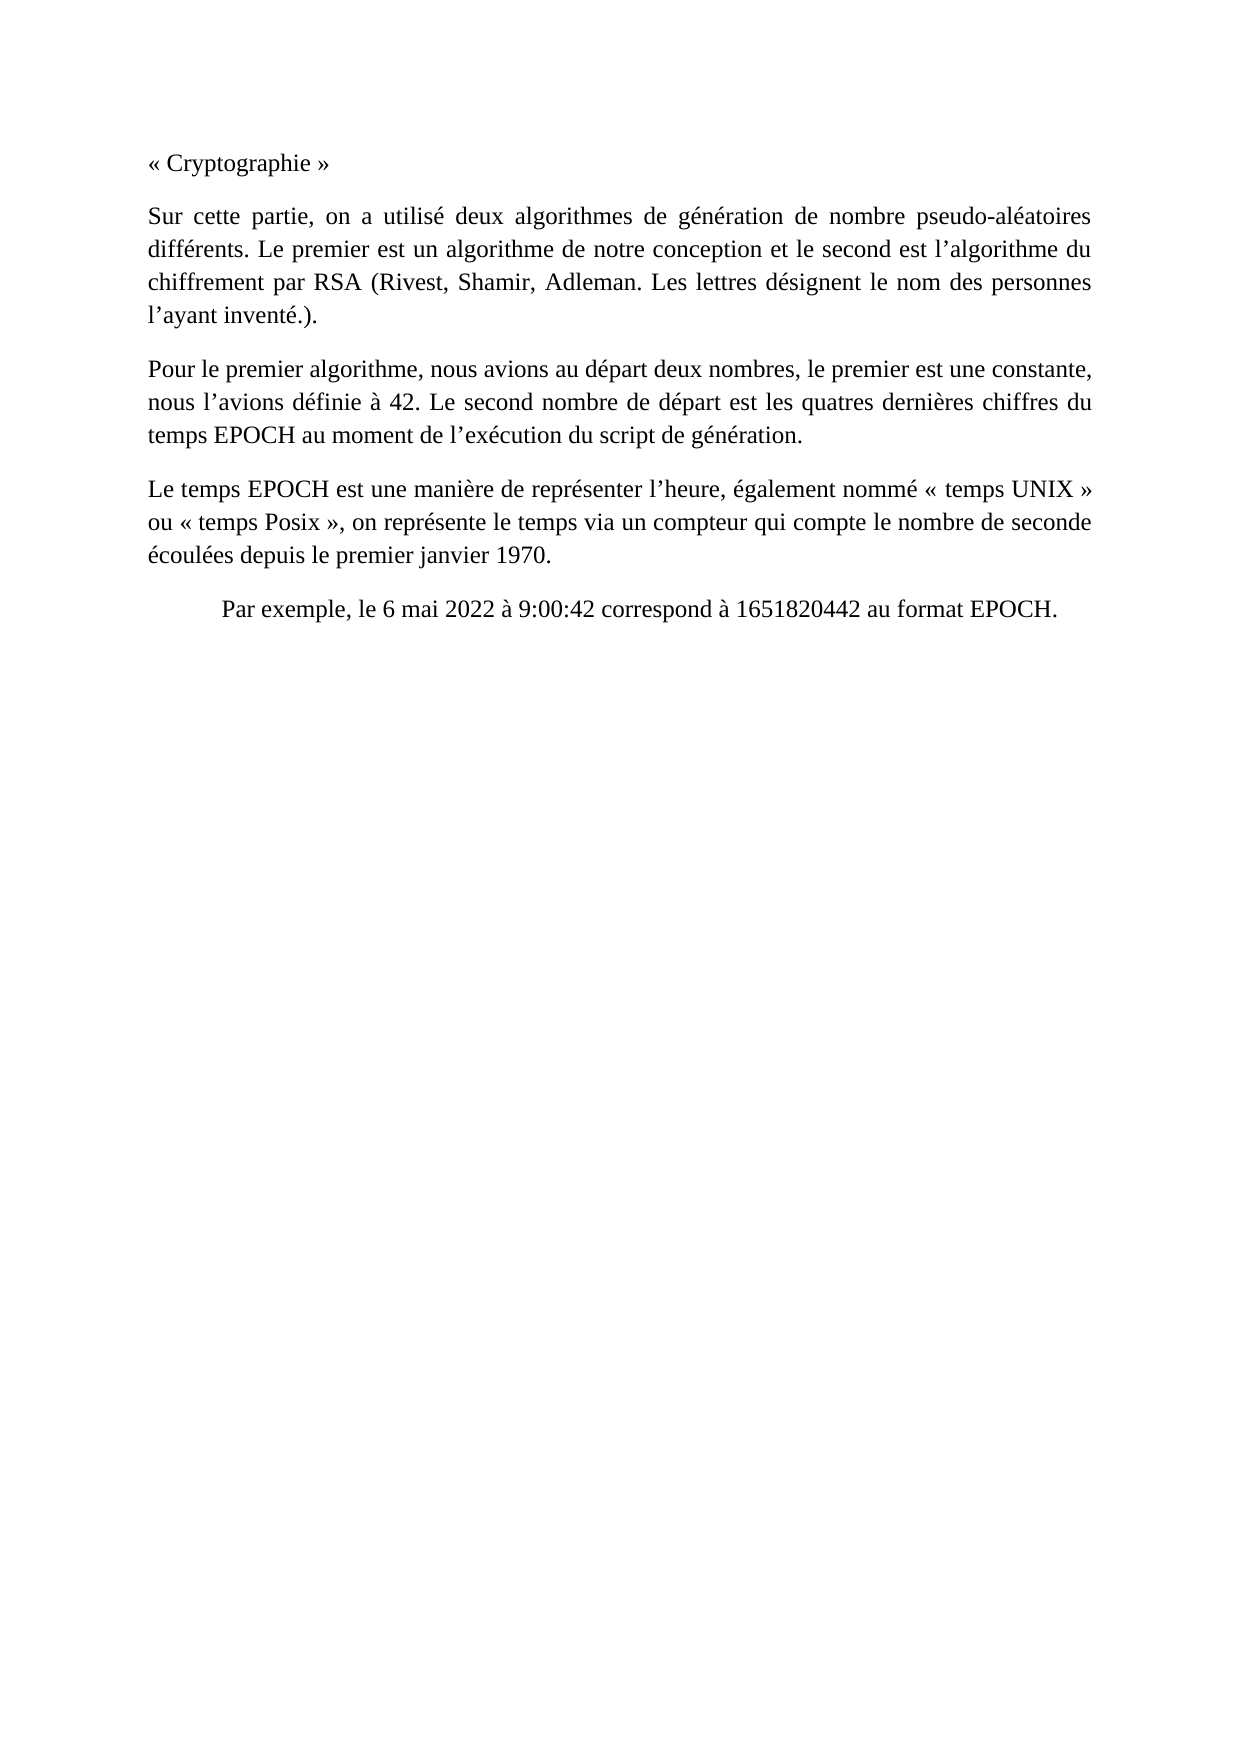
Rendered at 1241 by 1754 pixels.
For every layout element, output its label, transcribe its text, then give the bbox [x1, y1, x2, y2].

text Sur cette partie, on a utilisé deux algorithmes de génération de nombre pseudo-aléatoires différents. Le premier est un algorithme de notre conception et le second est l’algorithme du chiffrement par RSA (Rivest, Shamir, Adleman. Les lettres désignent le nom des personnes l’ayant inventé.). [148, 201, 1093, 329]
text Pour le premier algorithme, nous avions au départ deux nombres, le premier est une constante, nous l’avions définie à 42. Le second nombre de départ est les quatres dernières chiffres du temps EPOCH au moment de l’exécution du script de génération. [148, 354, 1093, 449]
text « Cryptographie » [148, 148, 1093, 176]
text Le temps EPOCH est une manière de représenter l’heure, également nommé « temps UNIX » ou « temps Posix », on représente le temps via un compteur qui compte le nombre de seconde écoulées depuis le premier janvier 1970. [148, 474, 1093, 569]
text Par exemple, le 6 mai 2022 à 9:00:42 correspond à 1651820442 au format EPOCH. [148, 594, 1093, 623]
